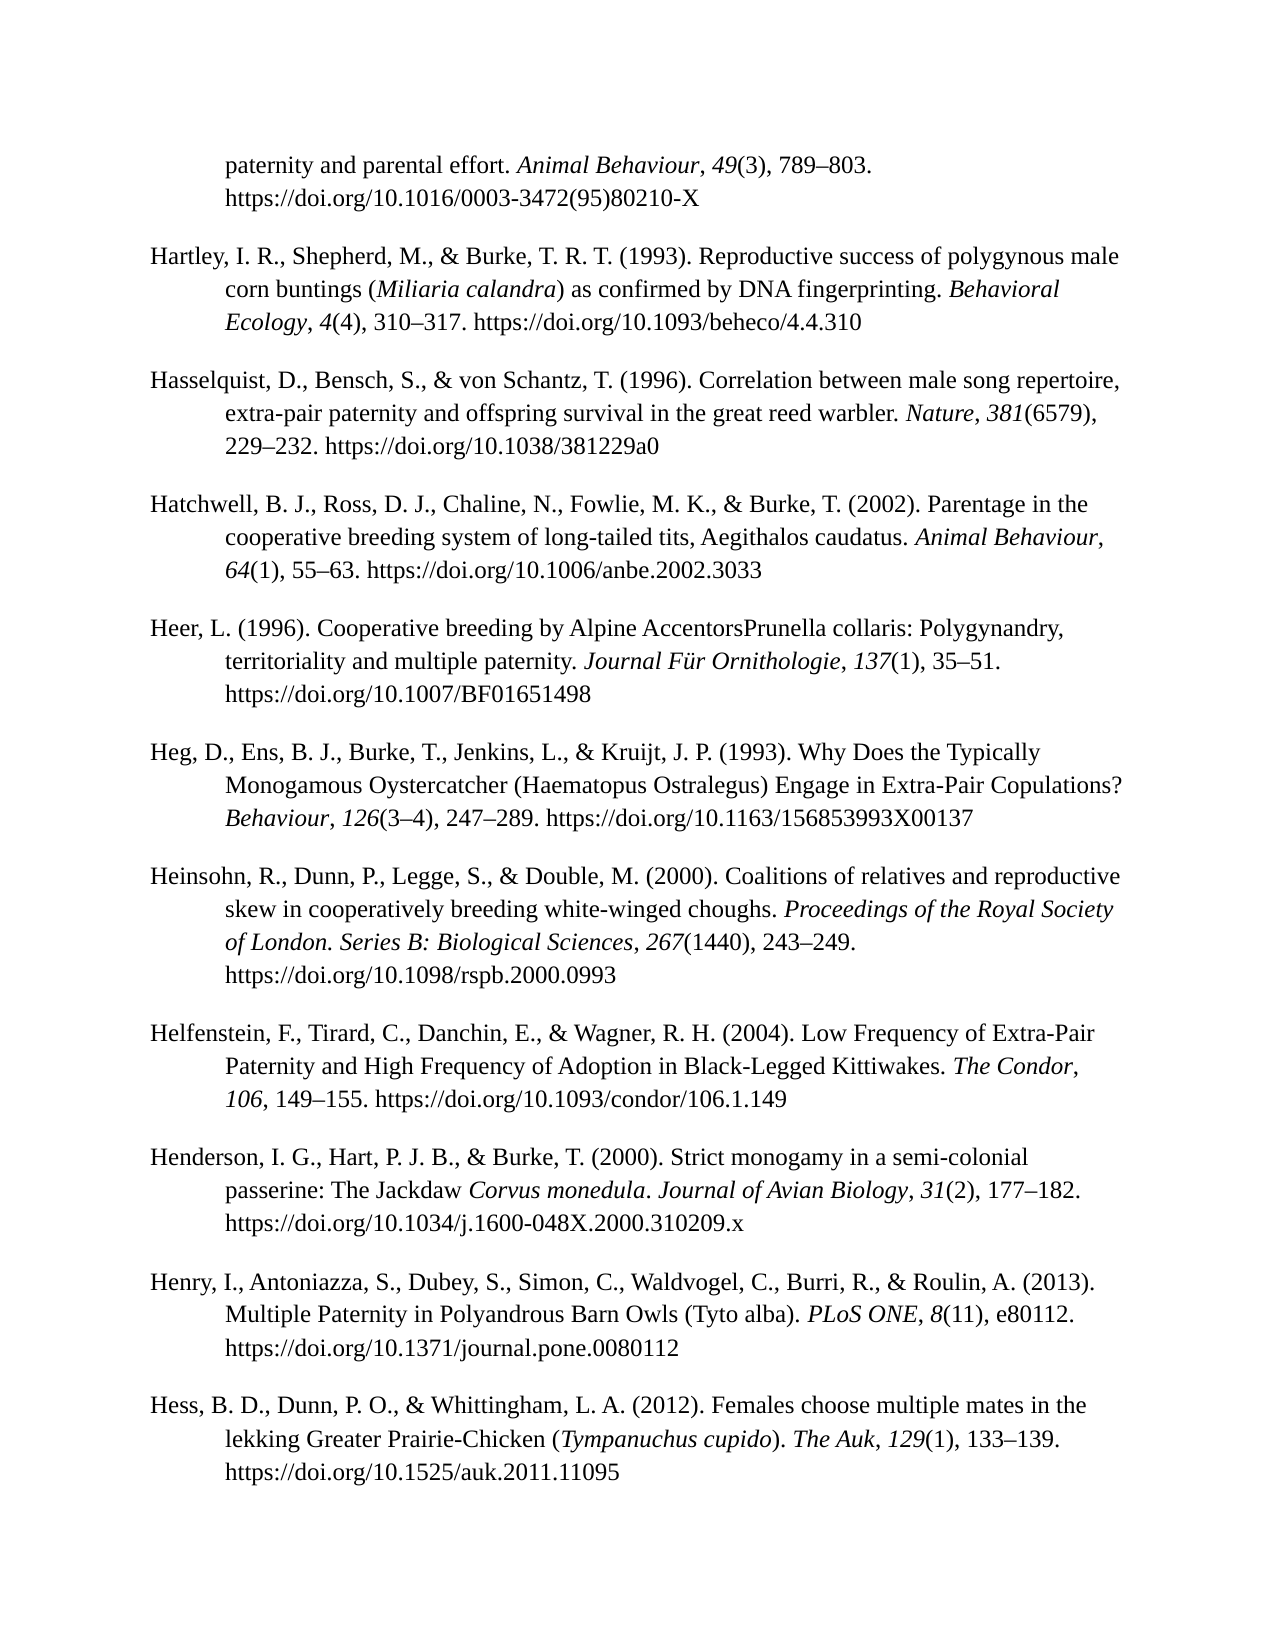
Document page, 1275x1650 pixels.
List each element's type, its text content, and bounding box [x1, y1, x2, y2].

text Henderson, I. G., Hart, P. J. B., & Burke, T. (2000). Strict monogamy in a semi-colonial passerine: The Jackdaw Corvus monedula. Journal of Avian Biology, 31(2), 177–182. https://doi.org/10.1034/j.1600-048X.2000.310209.x [150, 1142, 1125, 1237]
text Hatchwell, B. J., Ross, D. J., Chaline, N., Fowlie, M. K., & Burke, T. (2002). Parentage in the cooperative breeding system of long-tailed tits, Aegithalos caudatus. Animal Behaviour, 64(1), 55–63. https://doi.org/10.1006/anbe.2002.3033 [150, 489, 1125, 584]
text Heg, D., Ens, B. J., Burke, T., Jenkins, L., & Kruijt, J. P. (1993). Why Does the Typically Monogamous Oystercatcher (Haematopus Ostralegus) Engage in Extra-Pair Copulations? Behaviour, 126(3–4), 247–289. https://doi.org/10.1163/156853993X00137 [150, 737, 1125, 832]
text Helfenstein, F., Tirard, C., Danchin, E., & Wagner, R. H. (2004). Low Frequency of Extra-Pair Paternity and High Frequency of Adoption in Black-Legged Kittiwakes. The Condor, 106, 149–155. https://doi.org/10.1093/condor/106.1.149 [150, 1018, 1125, 1113]
text Hasselquist, D., Bensch, S., & von Schantz, T. (1996). Correlation between male song repertoire, extra-pair paternity and offspring survival in the great reed warbler. Nature, 381(6579), 229–232. https://doi.org/10.1038/381229a0 [150, 365, 1125, 460]
text Henry, I., Antoniazza, S., Dubey, S., Simon, C., Waldvogel, C., Burri, R., & Roulin, A. (2013). Multiple Paternity in Polyandrous Barn Owls (Tyto alba). PLoS ONE, 8(11), e80112. https://doi.org/10.1371/journal.pone.0080112 [150, 1267, 1125, 1361]
text Heer, L. (1996). Cooperative breeding by Alpine AccentorsPrunella collaris: Polygynandry, territoriality and multiple paternity. Journal Für Ornithologie, 137(1), 35–51. https://doi.org/10.1007/BF01651498 [150, 613, 1125, 708]
text Heinsohn, R., Dunn, P., Legge, S., & Double, M. (2000). Coalitions of relatives and reproductive skew in cooperatively breeding white-winged choughs. Proceedings of the Royal Society of London. Series B: Biological Sciences, 267(1440), 243–249. https://doi.org/10.1098/rspb.2000.0993 [150, 861, 1125, 989]
text Hartley, I. R., Shepherd, M., & Burke, T. R. T. (1993). Reproductive success of polygynous male corn buntings (Miliaria calandra) as confirmed by DNA fingerprinting. Behavioral Ecology, 4(4), 310–317. https://doi.org/10.1093/beheco/4.4.310 [150, 241, 1125, 336]
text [150, 150, 1125, 212]
text Hess, B. D., Dunn, P. O., & Whittingham, L. A. (2012). Females choose multiple mates in the lekking Greater Prairie-Chicken (Tympanuchus cupido). The Auk, 129(1), 133–139. https://doi.org/10.1525/auk.2011.11095 [150, 1391, 1125, 1485]
